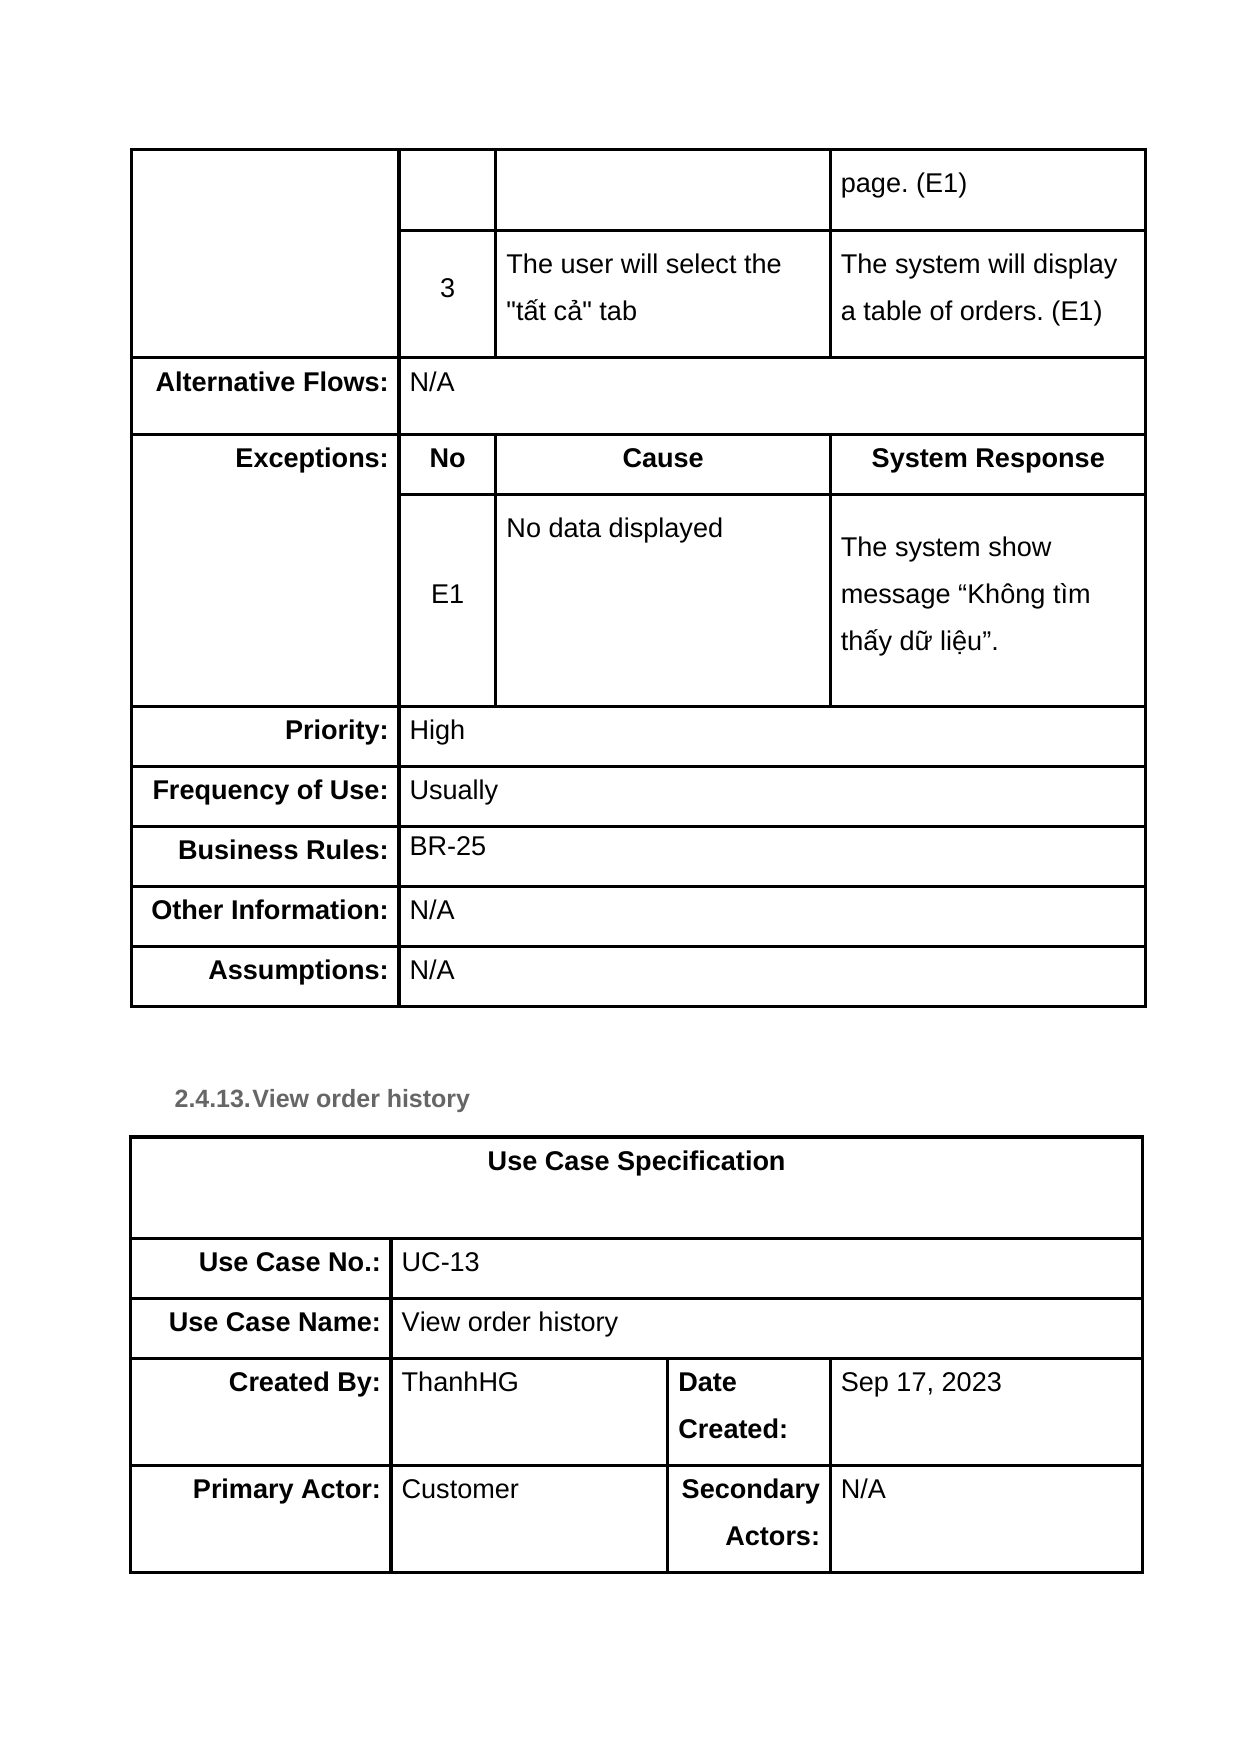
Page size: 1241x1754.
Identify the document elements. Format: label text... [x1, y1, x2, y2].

table_cell High [401, 708, 1144, 765]
table_cell The system will display a table of orders. (E1) [832, 232, 1144, 356]
table_cell Secondary Actors: [669, 1467, 829, 1571]
table_cell Usually [401, 768, 1144, 825]
table_cell ThanhHG [393, 1360, 666, 1464]
table_cell Use Case Name: [132, 1300, 389, 1357]
table_cell Use Case No.: [132, 1240, 389, 1297]
table_cell The system show message “Không tìm thấy dữ liệu”. [832, 496, 1144, 705]
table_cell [497, 151, 829, 228]
table_cell View order history [393, 1300, 1141, 1357]
table_cell Assumptions: [133, 948, 397, 1005]
table_cell Created By: [132, 1360, 389, 1464]
table_cell Other Information: [133, 888, 397, 945]
table_cell Business Rules: [133, 828, 397, 885]
table_cell E1 [401, 496, 494, 705]
table_cell BR-25 [401, 828, 1144, 885]
subtitle View order history [251, 1084, 1090, 1113]
table_cell N/A [401, 359, 1144, 433]
table_cell Customer [393, 1467, 666, 1571]
table_cell Primary Actor: [132, 1467, 389, 1571]
table_cell 2 [401, 151, 494, 228]
table_cell Frequency of Use: [133, 768, 397, 825]
table_cell N/A [401, 948, 1144, 1005]
table_cell System Response [832, 436, 1144, 493]
table_cell No data displayed [497, 496, 829, 705]
table_cell Alternative Flows: [133, 359, 397, 433]
table_cell The user will select the "tất cả" tab [497, 232, 829, 356]
table_header Use Case Specification [132, 1139, 1141, 1237]
table_cell Cause [497, 436, 829, 493]
table_cell Sep 17, 2023 [832, 1360, 1141, 1464]
table_cell 3 [401, 232, 494, 356]
table_cell Date Created: [669, 1360, 829, 1464]
table_cell No [401, 436, 494, 493]
table_cell N/A [832, 1467, 1141, 1571]
table_cell Priority: [133, 708, 397, 765]
table_cell N/A [401, 888, 1144, 945]
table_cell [832, 151, 1144, 228]
table_cell Exceptions: [133, 436, 397, 705]
table_cell UC-13 [393, 1240, 1141, 1297]
